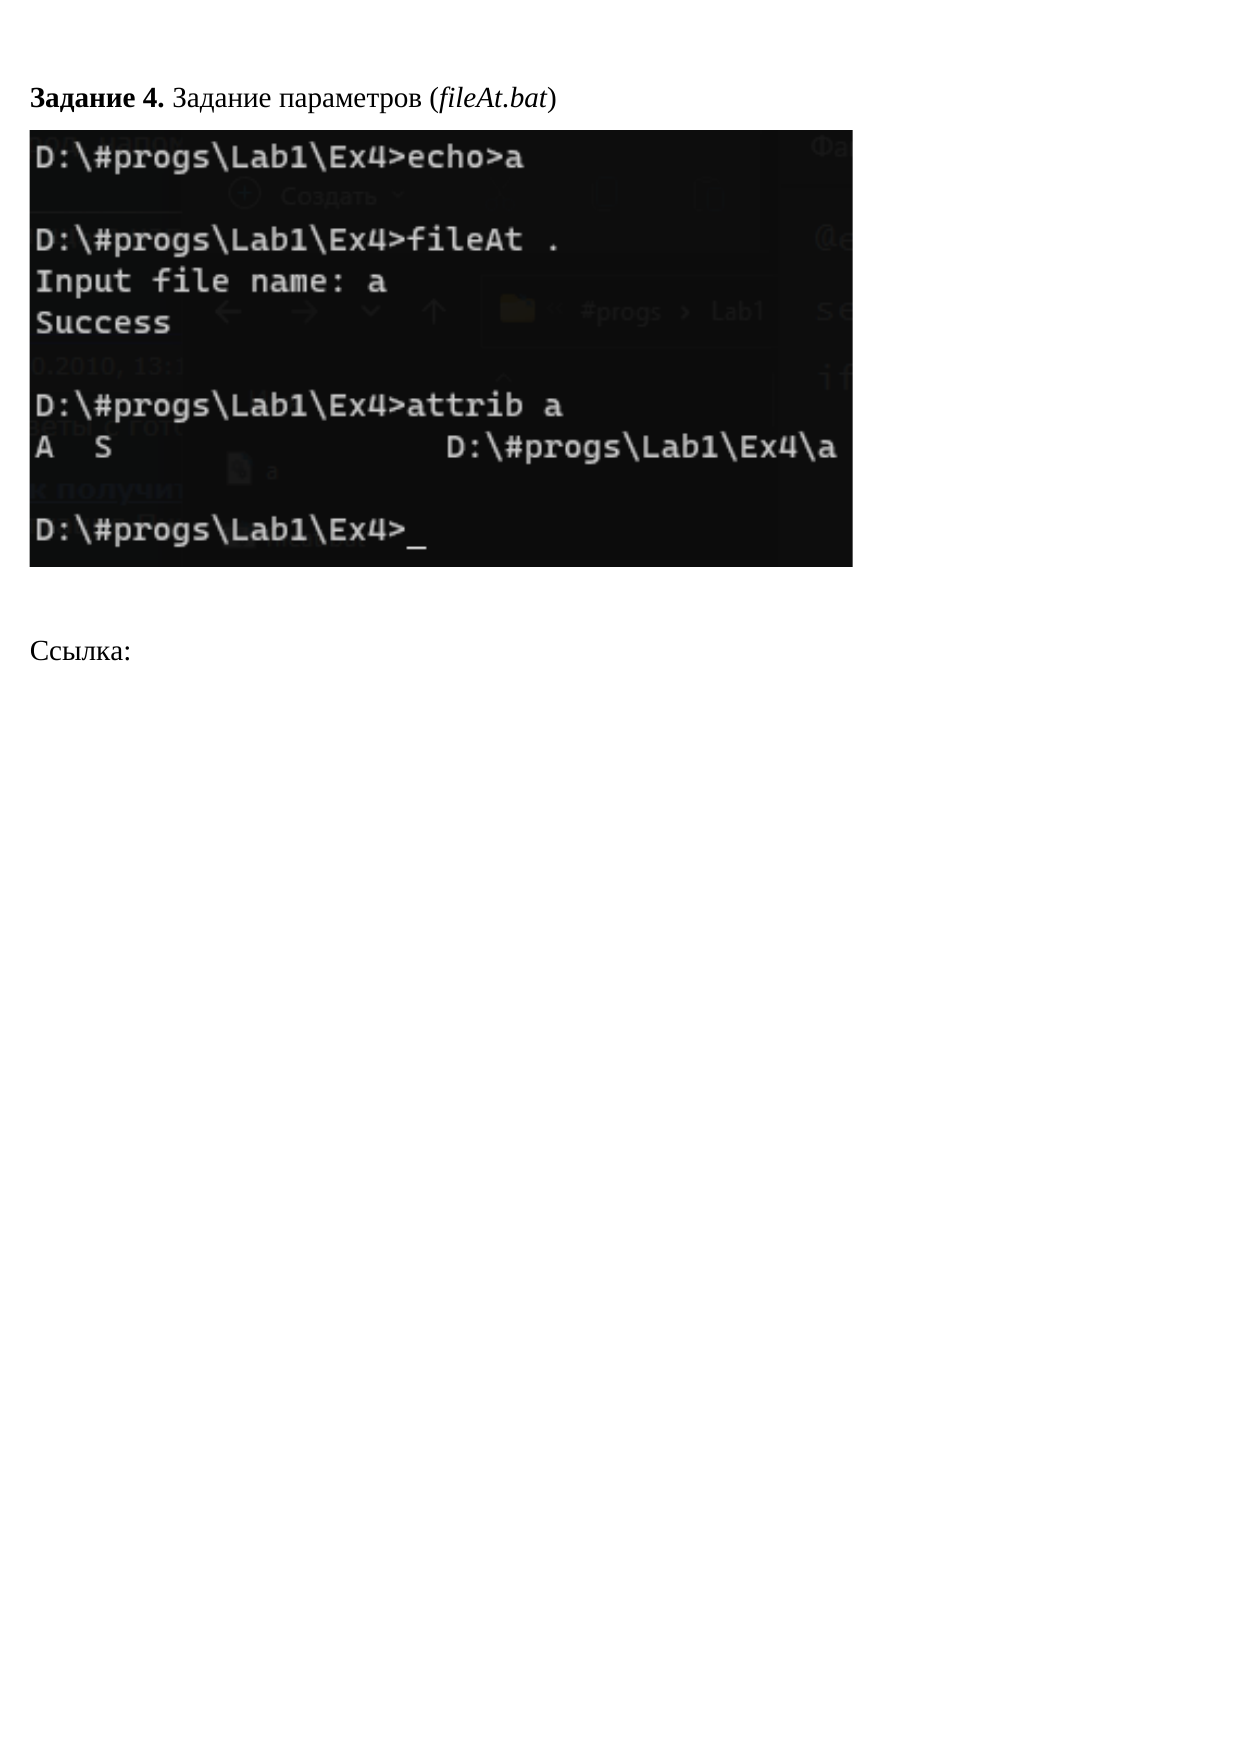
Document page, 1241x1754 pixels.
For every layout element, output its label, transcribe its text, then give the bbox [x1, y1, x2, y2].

picture [29, 130, 853, 567]
text Задание 4. Задание параметров (fileAt.bat) [29, 80, 1211, 113]
text Ссылка: [29, 633, 1211, 667]
